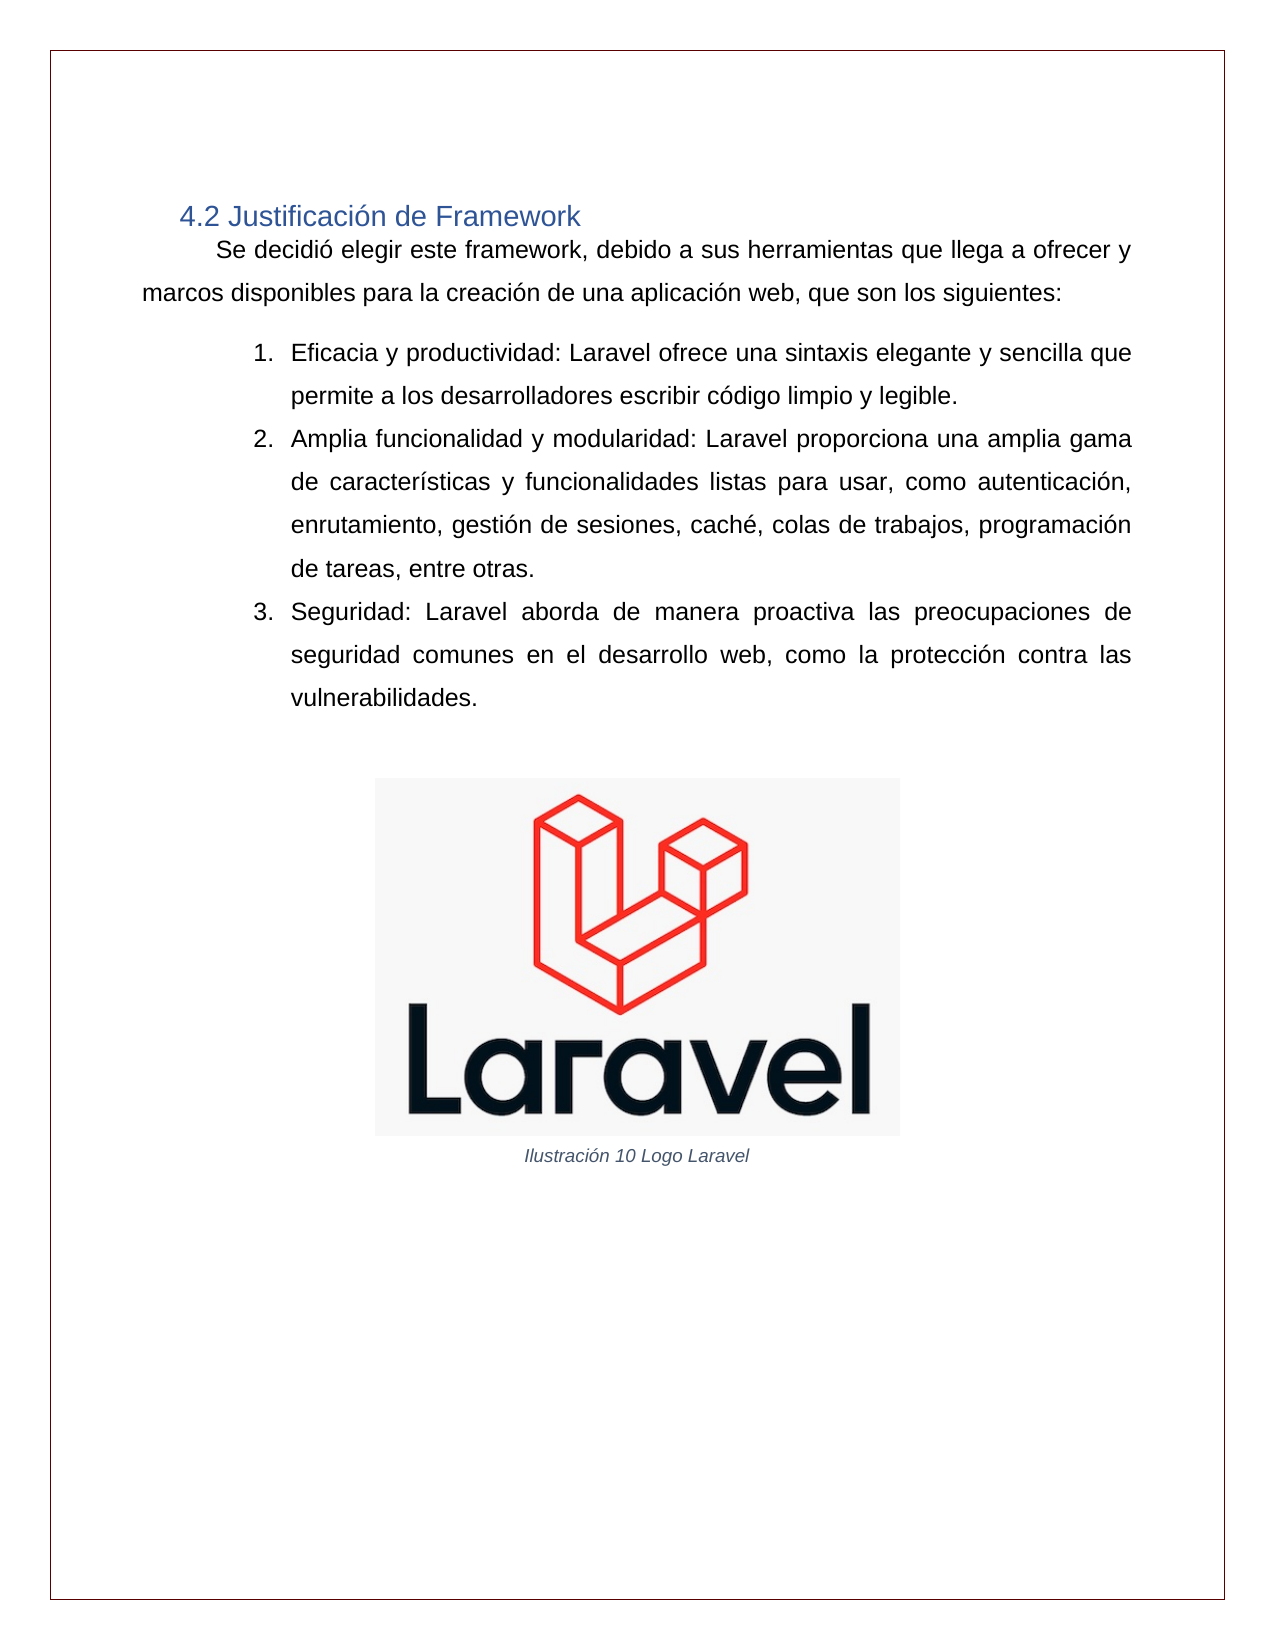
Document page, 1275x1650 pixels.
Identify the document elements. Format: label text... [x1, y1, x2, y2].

picture [375, 778, 901, 1136]
list Seguridad: Laravel aborda de manera proactiva las preocupaciones de seguridad comunes en el desarrollo web, como la protección contra las vulnerabilidades. [253, 597, 1133, 712]
list Eficacia y productividad: Laravel ofrece una sintaxis elegante y sencilla que permite a los desarrolladores escribir código limpio y legible. [253, 338, 1133, 410]
text Se decidió elegir este framework, debido a sus herramientas que llega a ofrecer y marcos disponibles para la creación de una aplicación web, que son los siguientes: [142, 235, 1133, 307]
list Amplia funcionalidad y modularidad: Laravel proporciona una amplia gama de características y funcionalidades listas para usar, como autenticación, enrutamiento, gestión de sesiones, caché, colas de trabajos, programación de tareas, entre otras. [253, 424, 1133, 582]
subtitle 4.2 Justificación de Framework [142, 199, 1133, 232]
